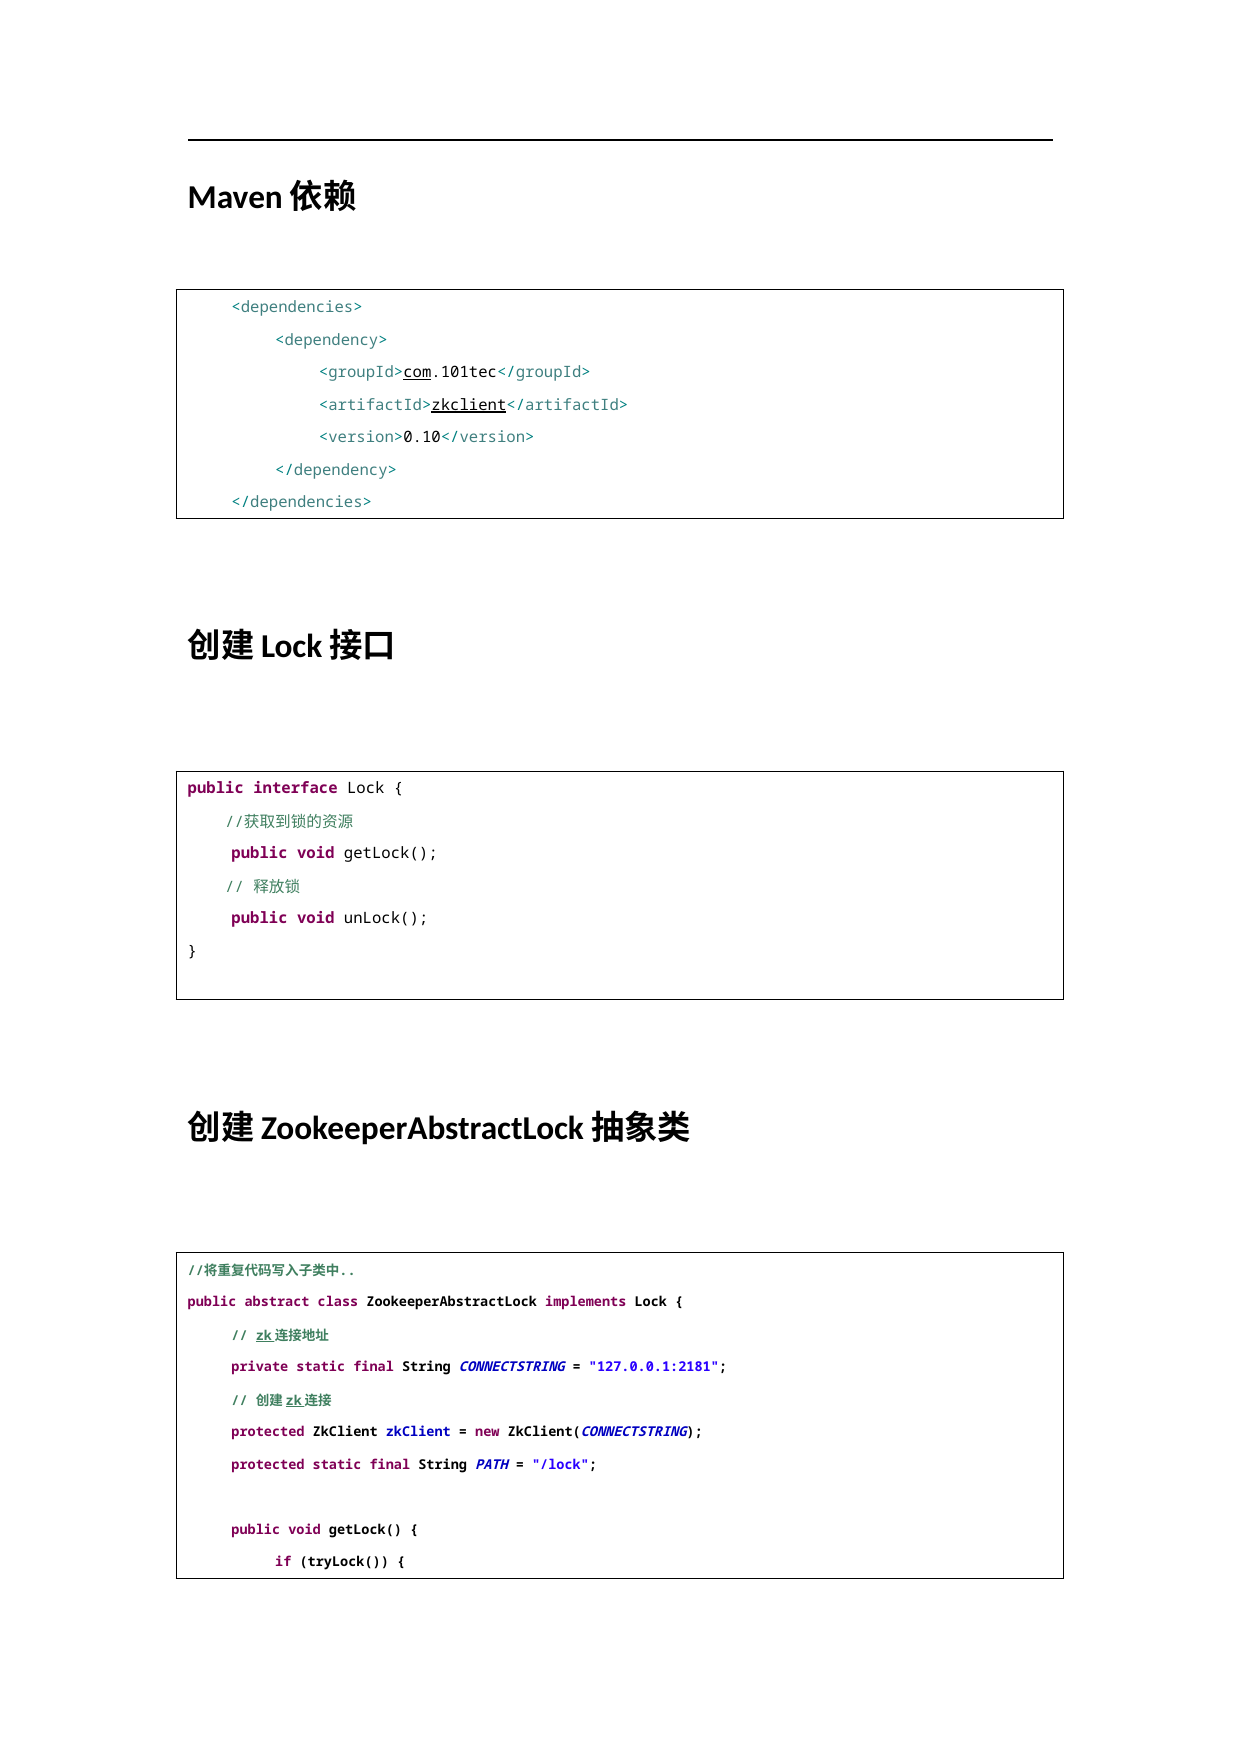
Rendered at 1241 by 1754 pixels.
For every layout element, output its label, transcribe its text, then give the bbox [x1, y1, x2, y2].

subtitle 创建Lock接口 [187, 611, 1053, 676]
table_header <dependencies> <dependency> <groupId>com.101tec</groupId> <artifactId>zkclient</artifactId> <version>0.10</version> </dependency> </dependencies> [177, 290, 1063, 518]
subtitle Maven依赖 [187, 162, 1053, 227]
subtitle 创建ZookeeperAbstractLock抽象类 [187, 1092, 1053, 1157]
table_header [177, 1253, 1063, 1578]
table_header public interface Lock { //获取到锁的资源 public void getLock(); // 释放锁 public void unLock(); } [177, 772, 1063, 999]
